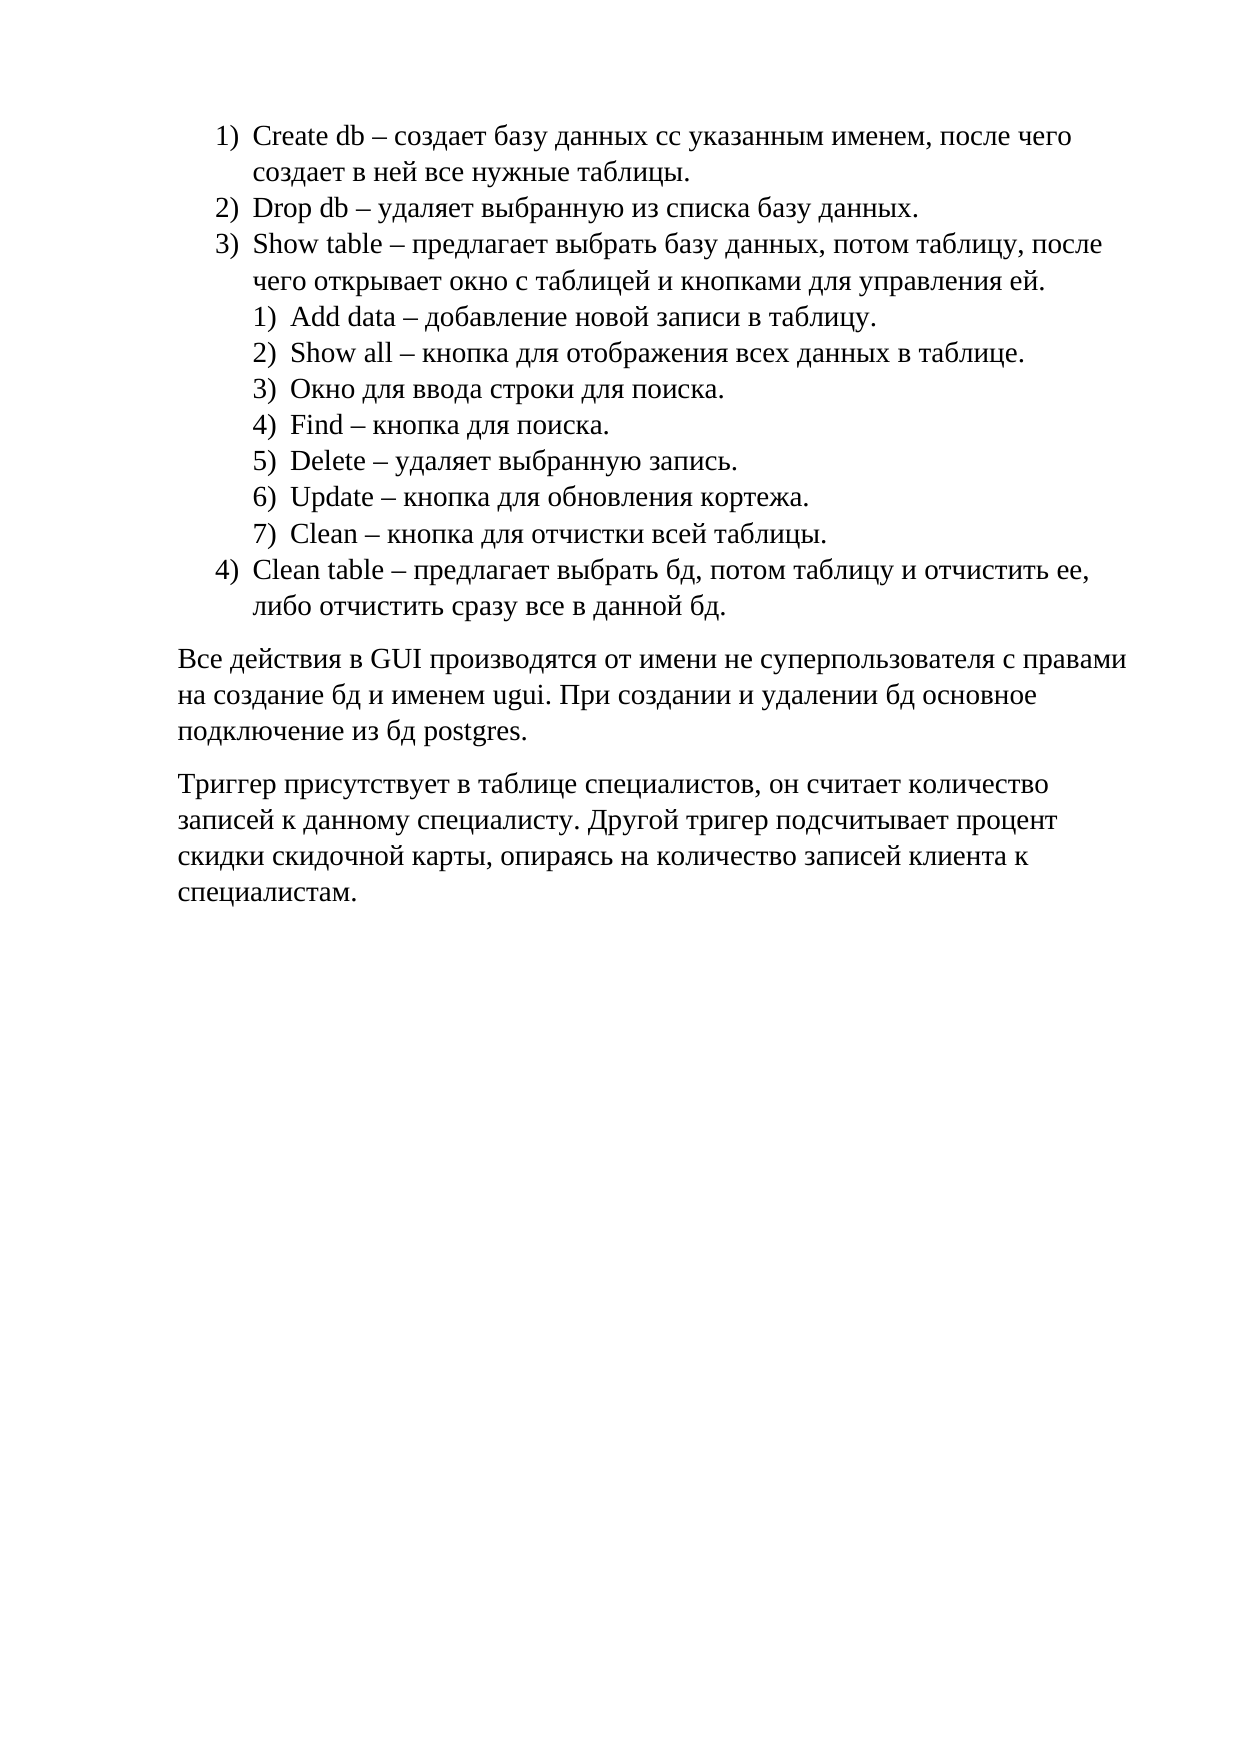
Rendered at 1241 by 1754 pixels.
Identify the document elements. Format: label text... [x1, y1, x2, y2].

list Add data – добавление новой записи в таблицу. [252, 299, 1152, 332]
list Find – кнопка для поиска. [252, 407, 1152, 441]
list Create db – создает базу данных сс указанным именем, после чего создает в ней все нужные таблицы. [215, 118, 1152, 188]
list Show all – кнопка для отображения всех данных в таблице. [252, 335, 1152, 368]
list Update – кнопка для обновления кортежа. [252, 479, 1152, 513]
text Все действия в GUI производятся от имени не суперпользователя с правами на создание бд и именем ugui. При создании и удалении бд основное подключение из бд postgres. [177, 641, 1152, 747]
list Drop db – удаляет выбранную из списка базу данных. [215, 190, 1152, 224]
list Show table – предлагает выбрать базу данных, потом таблицу, после чего открывает окно с таблицей и кнопками для управления ей. [215, 227, 1152, 296]
list Clean – кнопка для отчистки всей таблицы. [252, 516, 1152, 549]
list Окно для ввода строки для поиска. [252, 371, 1152, 405]
list Delete – удаляет выбранную запись. [252, 443, 1152, 477]
list Clean table – предлагает выбрать бд, потом таблицу и отчистить ее, либо отчистить сразу все в данной бд. [215, 552, 1152, 622]
text Триггер присутствует в таблице специалистов, он считает количество записей к данному специалисту. Другой тригер подсчитывает процент скидки скидочной карты, опираясь на количество записей клиента к специалистам. [177, 766, 1152, 908]
